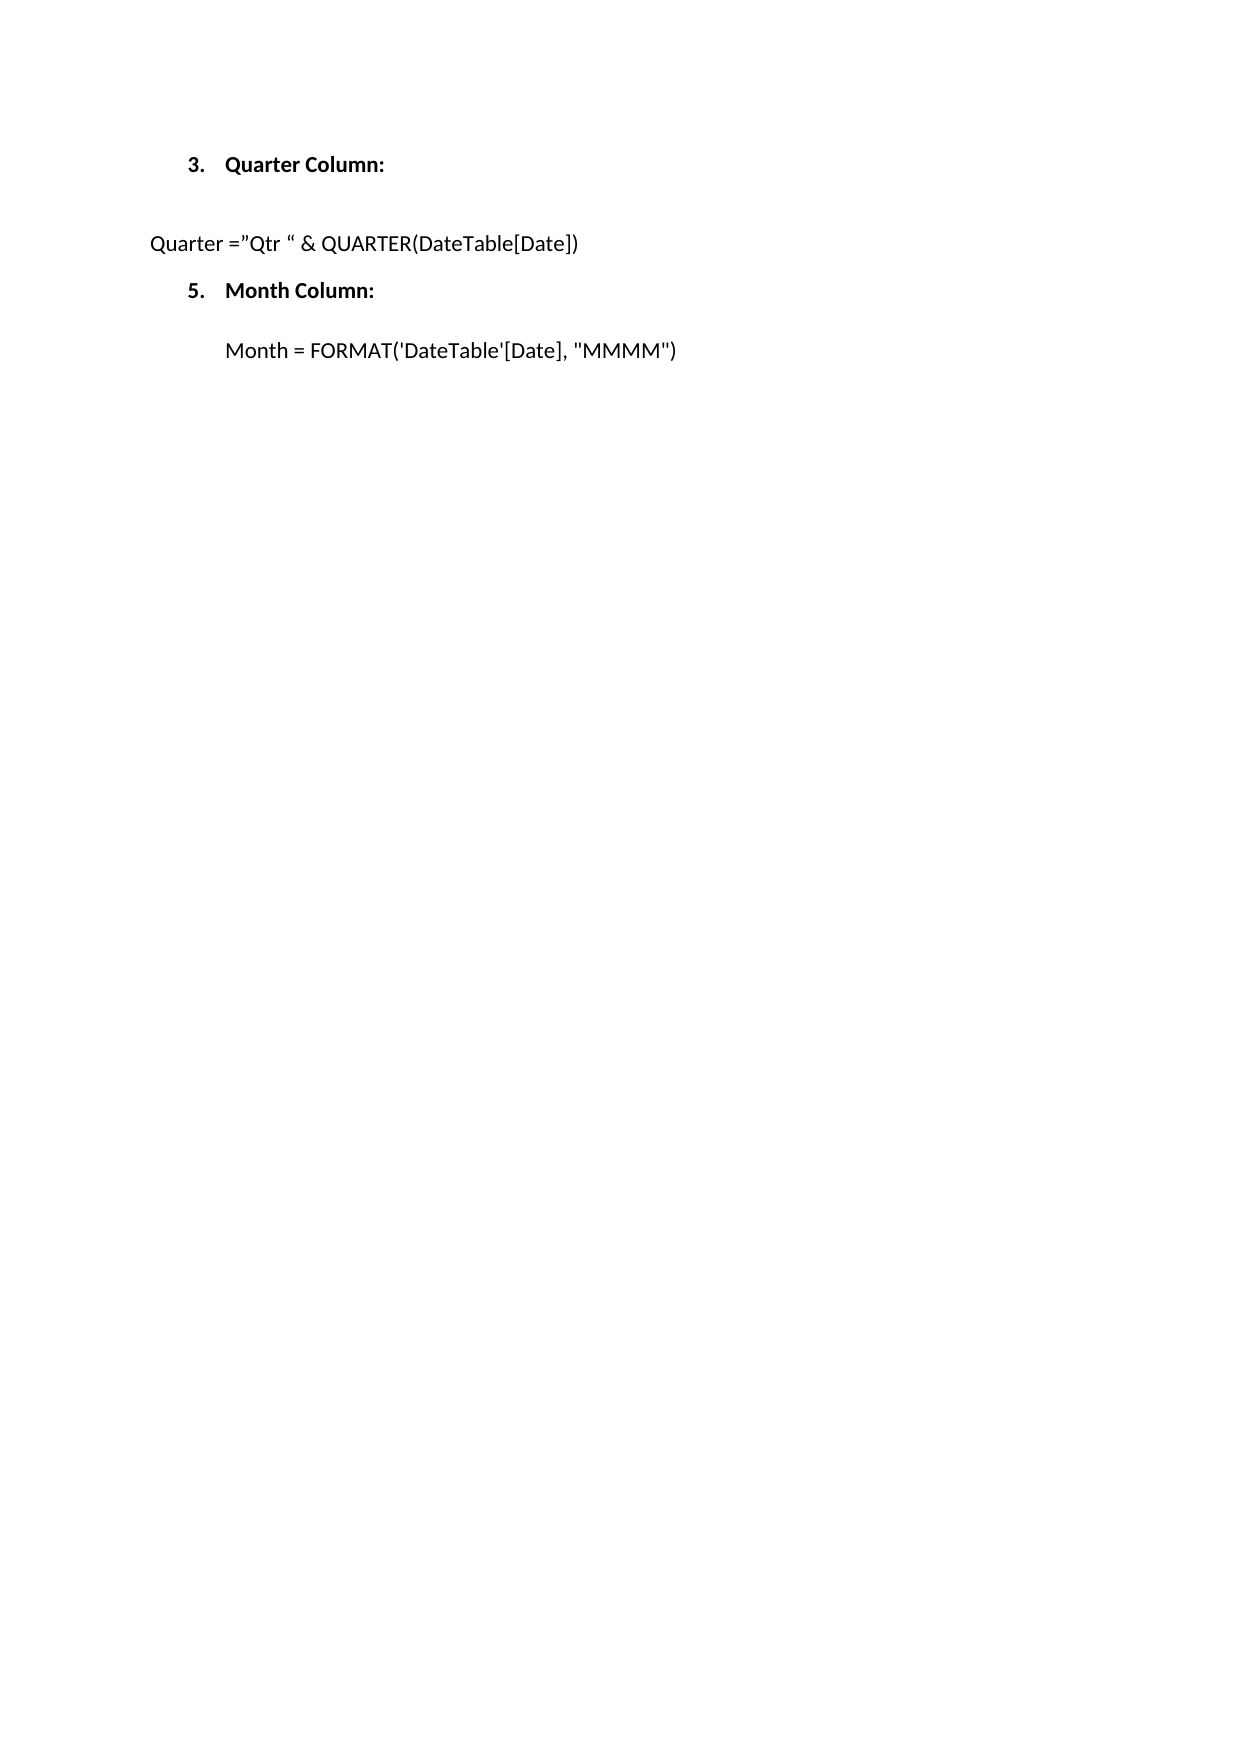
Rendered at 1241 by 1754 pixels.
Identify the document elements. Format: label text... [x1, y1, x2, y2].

list Month = FORMAT('DateTable'[Date], "MMMM") [225, 336, 1090, 364]
list Month Column: [187, 276, 1090, 304]
list Quarter Column: [187, 150, 1090, 178]
text Quarter =”Qtr “ & QUARTER(DateTable[Date]) [150, 229, 1090, 257]
